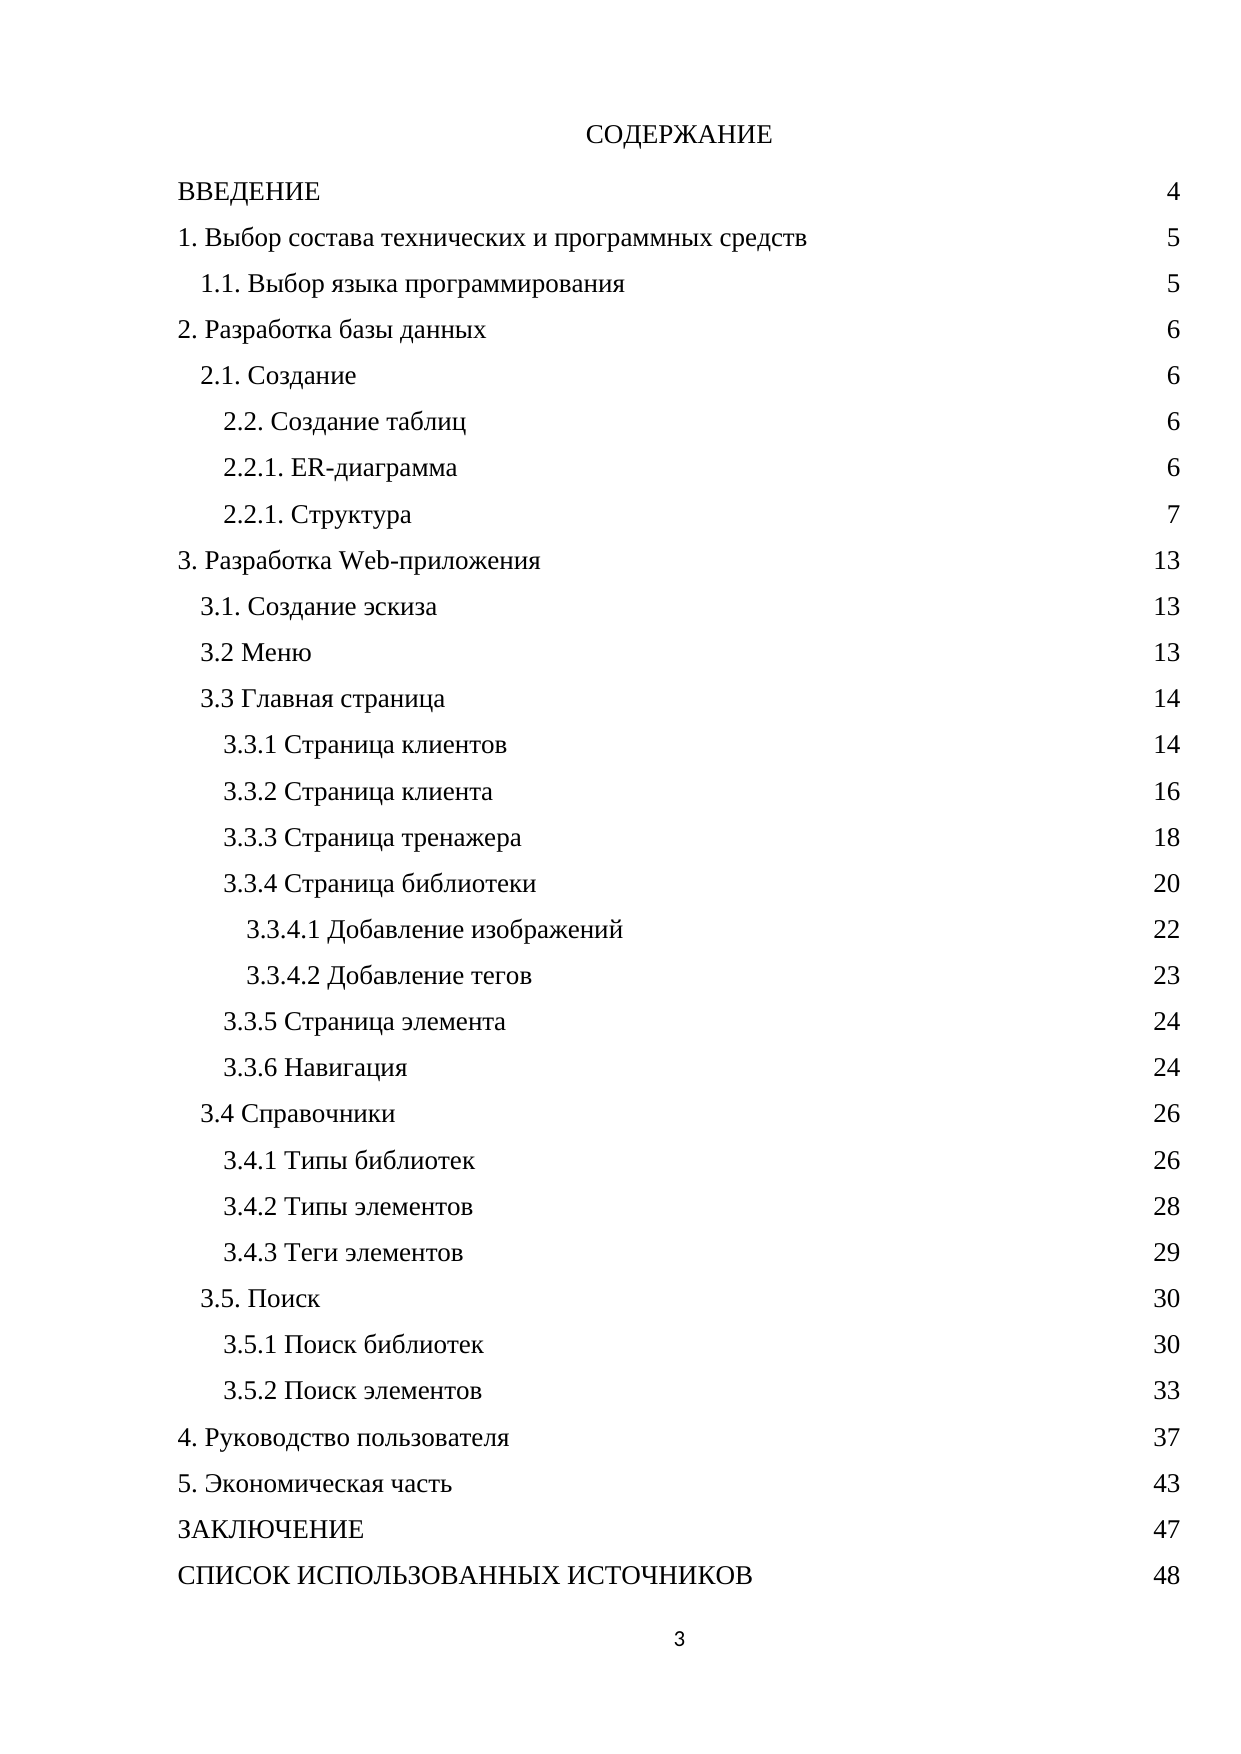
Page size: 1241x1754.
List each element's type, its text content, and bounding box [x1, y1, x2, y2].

text 3.3.2 Страница клиента 16 [223, 774, 1181, 806]
text 1. Выбор состава технических и программных средств 5 [177, 221, 1181, 252]
text 5. Экономическая часть 43 [177, 1467, 1181, 1498]
text 3.5.1 Поиск библиотек 30 [223, 1328, 1181, 1359]
text СПИСОК ИСПОЛЬЗОВАННЫХ ИСТОЧНИКОВ 48 [177, 1559, 1181, 1590]
text 3.3.3 Страница тренажера 18 [223, 821, 1181, 852]
text 3.3.1 Страница клиентов 14 [223, 728, 1181, 759]
text 3.5. Поиск 30 [200, 1282, 1181, 1313]
text 3.4 Справочники 26 [200, 1098, 1181, 1129]
text 2.2. Создание таблиц 6 [223, 405, 1181, 437]
text 3.4.1 Типы библиотек 26 [223, 1144, 1181, 1175]
text 1.1. Выбор языка программирования 5 [200, 267, 1181, 298]
text 3.5.2 Поиск элементов 33 [223, 1374, 1181, 1406]
text 3.3 Главная страница 14 [200, 682, 1181, 713]
text 3. Разработка Web-приложения 13 [177, 544, 1181, 575]
text 3.3.6 Навигация 24 [223, 1051, 1181, 1083]
text ВВЕДЕНИЕ 4 [177, 175, 1181, 206]
text 2.2.1. ER-диаграмма 6 [223, 452, 1181, 483]
text 3.3.5 Страница элемента 24 [223, 1005, 1181, 1036]
text 3.3.4.2 Добавление тегов 23 [246, 959, 1181, 990]
text 3.3.4 Страница библиотеки 20 [223, 867, 1181, 898]
text 3.1. Создание эскиза 13 [200, 590, 1181, 621]
text 3.2 Меню 13 [200, 636, 1181, 667]
text 2.1. Создание 6 [200, 359, 1181, 390]
text 3.4.2 Типы элементов 28 [223, 1190, 1181, 1221]
text 3.4.3 Теги элементов 29 [223, 1236, 1181, 1267]
text СОДЕРЖАНИЕ [177, 118, 1181, 149]
text 2. Разработка базы данных 6 [177, 313, 1181, 344]
text 3.3.4.1 Добавление изображений 22 [246, 913, 1181, 944]
text 4. Руководство пользователя 37 [177, 1421, 1181, 1452]
text 2.2.1. Структура 7 [223, 498, 1181, 529]
text ЗАКЛЮЧЕНИЕ 47 [177, 1513, 1181, 1544]
